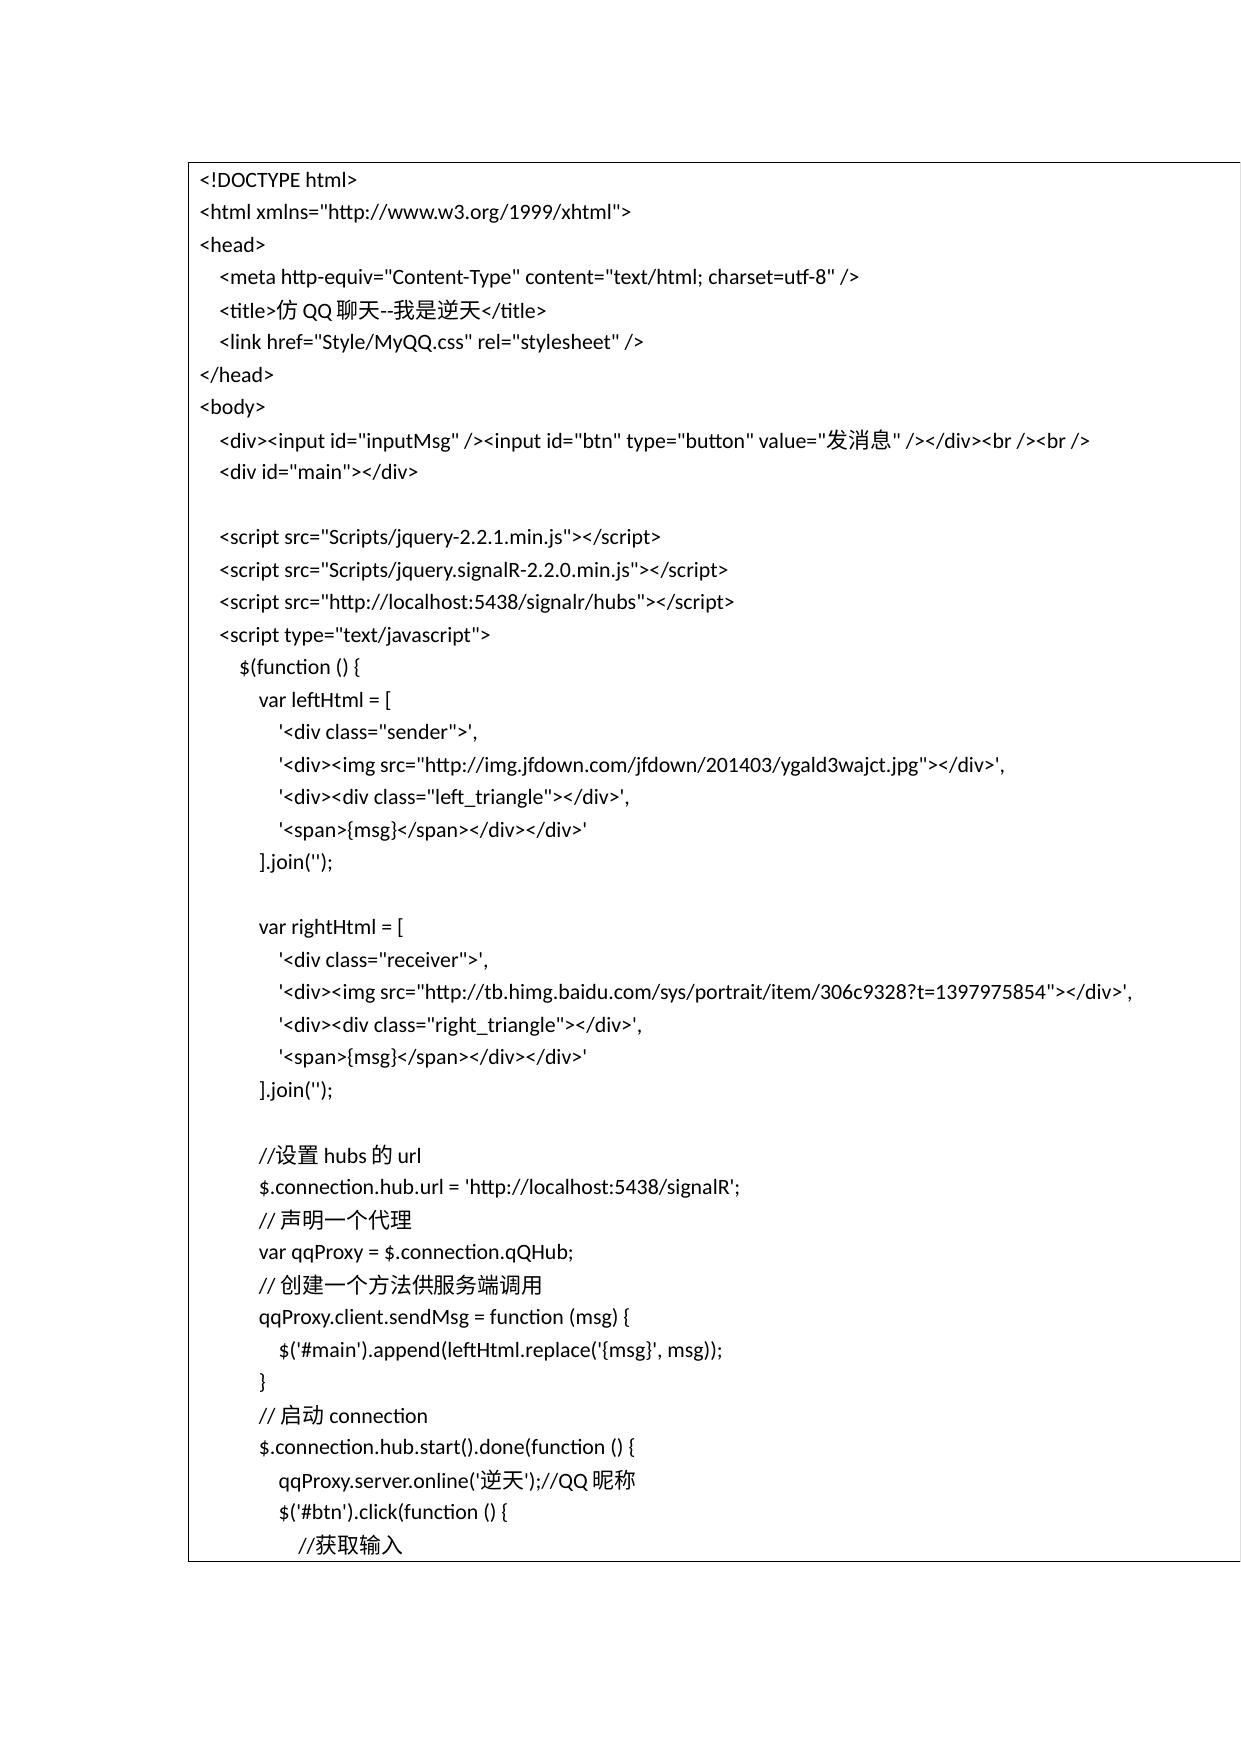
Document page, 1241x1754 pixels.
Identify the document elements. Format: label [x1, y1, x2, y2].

table_header [189, 163, 1240, 1561]
